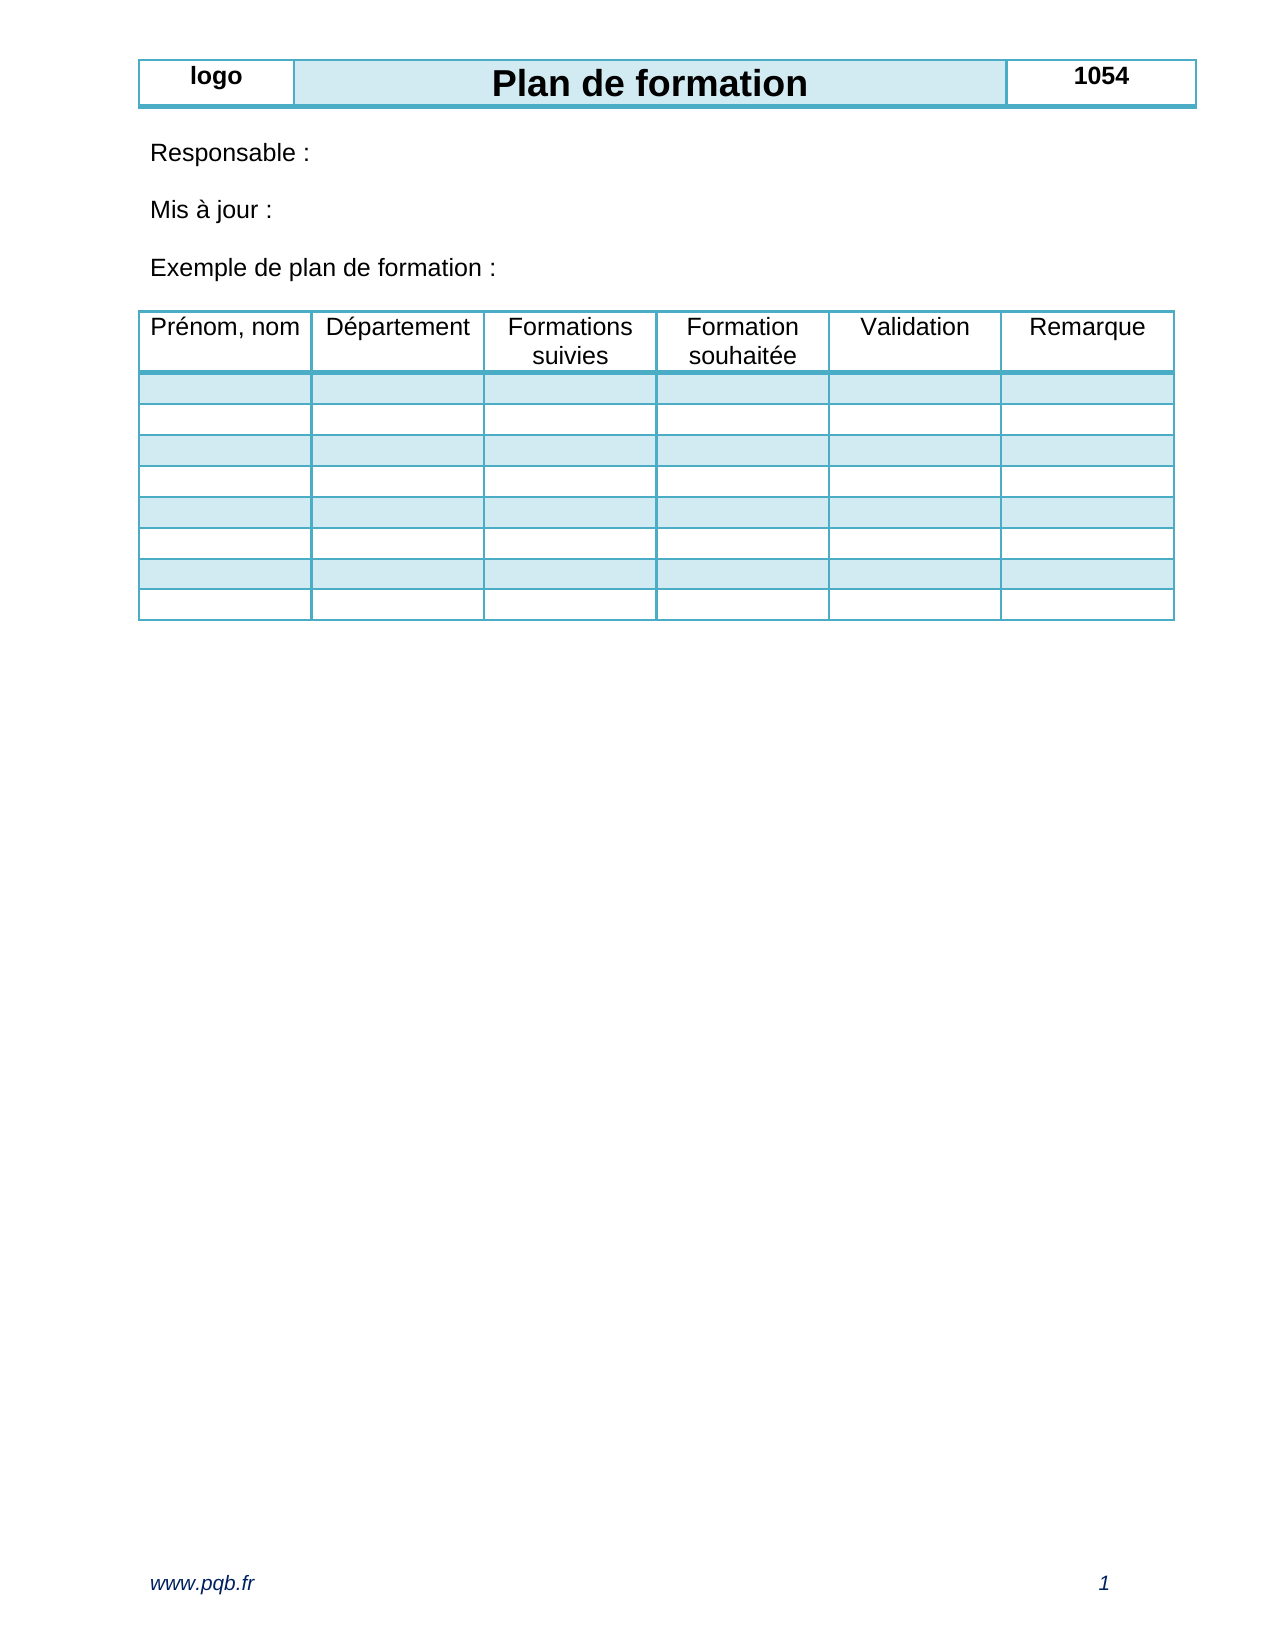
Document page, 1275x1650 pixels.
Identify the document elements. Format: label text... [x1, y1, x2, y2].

table_cell [313, 405, 483, 434]
text Exemple de plan de formation : [150, 253, 1185, 282]
table_cell [140, 405, 310, 434]
table_header 1054 [1008, 61, 1195, 104]
table_cell [313, 529, 483, 557]
text Mis à jour : [150, 195, 1185, 224]
table_cell [485, 529, 655, 557]
table_cell [830, 529, 1000, 557]
table_cell [658, 560, 828, 588]
table_header Formations suivies [485, 313, 655, 370]
table_cell [485, 560, 655, 588]
table_cell [830, 498, 1000, 527]
table_cell [830, 560, 1000, 588]
table_cell [485, 467, 655, 496]
table_cell [658, 436, 828, 465]
text Responsable : [150, 138, 1185, 167]
table_cell [140, 498, 310, 527]
table_cell [140, 590, 310, 619]
table_cell [485, 590, 655, 619]
table_header Prénom, nom [140, 313, 310, 370]
table_cell [313, 467, 483, 496]
table_header Département [313, 313, 483, 370]
table_header Validation [830, 313, 1000, 370]
table_cell [140, 436, 310, 465]
table_cell [1002, 467, 1173, 496]
table_header Formation souhaitée [658, 313, 828, 370]
table_cell [485, 436, 655, 465]
table_cell [313, 590, 483, 619]
table_cell [313, 375, 483, 403]
table_cell [658, 590, 828, 619]
table_cell [658, 467, 828, 496]
table_cell [140, 529, 310, 557]
table_cell [140, 560, 310, 588]
table_cell [830, 405, 1000, 434]
table_cell [830, 436, 1000, 465]
table_cell [485, 405, 655, 434]
table_cell [830, 467, 1000, 496]
table_cell [485, 498, 655, 527]
table_header logo [140, 61, 293, 104]
table_cell [658, 375, 828, 403]
table_cell [313, 498, 483, 527]
table_cell [485, 375, 655, 403]
table_cell [658, 405, 828, 434]
table_cell [658, 529, 828, 557]
table_header Remarque [1002, 313, 1173, 370]
table_cell [313, 560, 483, 588]
table_cell [1002, 405, 1173, 434]
table_cell [658, 498, 828, 527]
table_cell [140, 467, 310, 496]
table_cell [313, 436, 483, 465]
table_cell [1002, 436, 1173, 465]
table_cell [830, 375, 1000, 403]
table_cell [1002, 590, 1173, 619]
table_cell [140, 375, 310, 403]
table_cell [1002, 375, 1173, 403]
table_cell [1002, 560, 1173, 588]
table_cell [1002, 529, 1173, 557]
table_header Plan de formation [295, 61, 1005, 104]
table_cell [830, 590, 1000, 619]
table_cell [1002, 498, 1173, 527]
